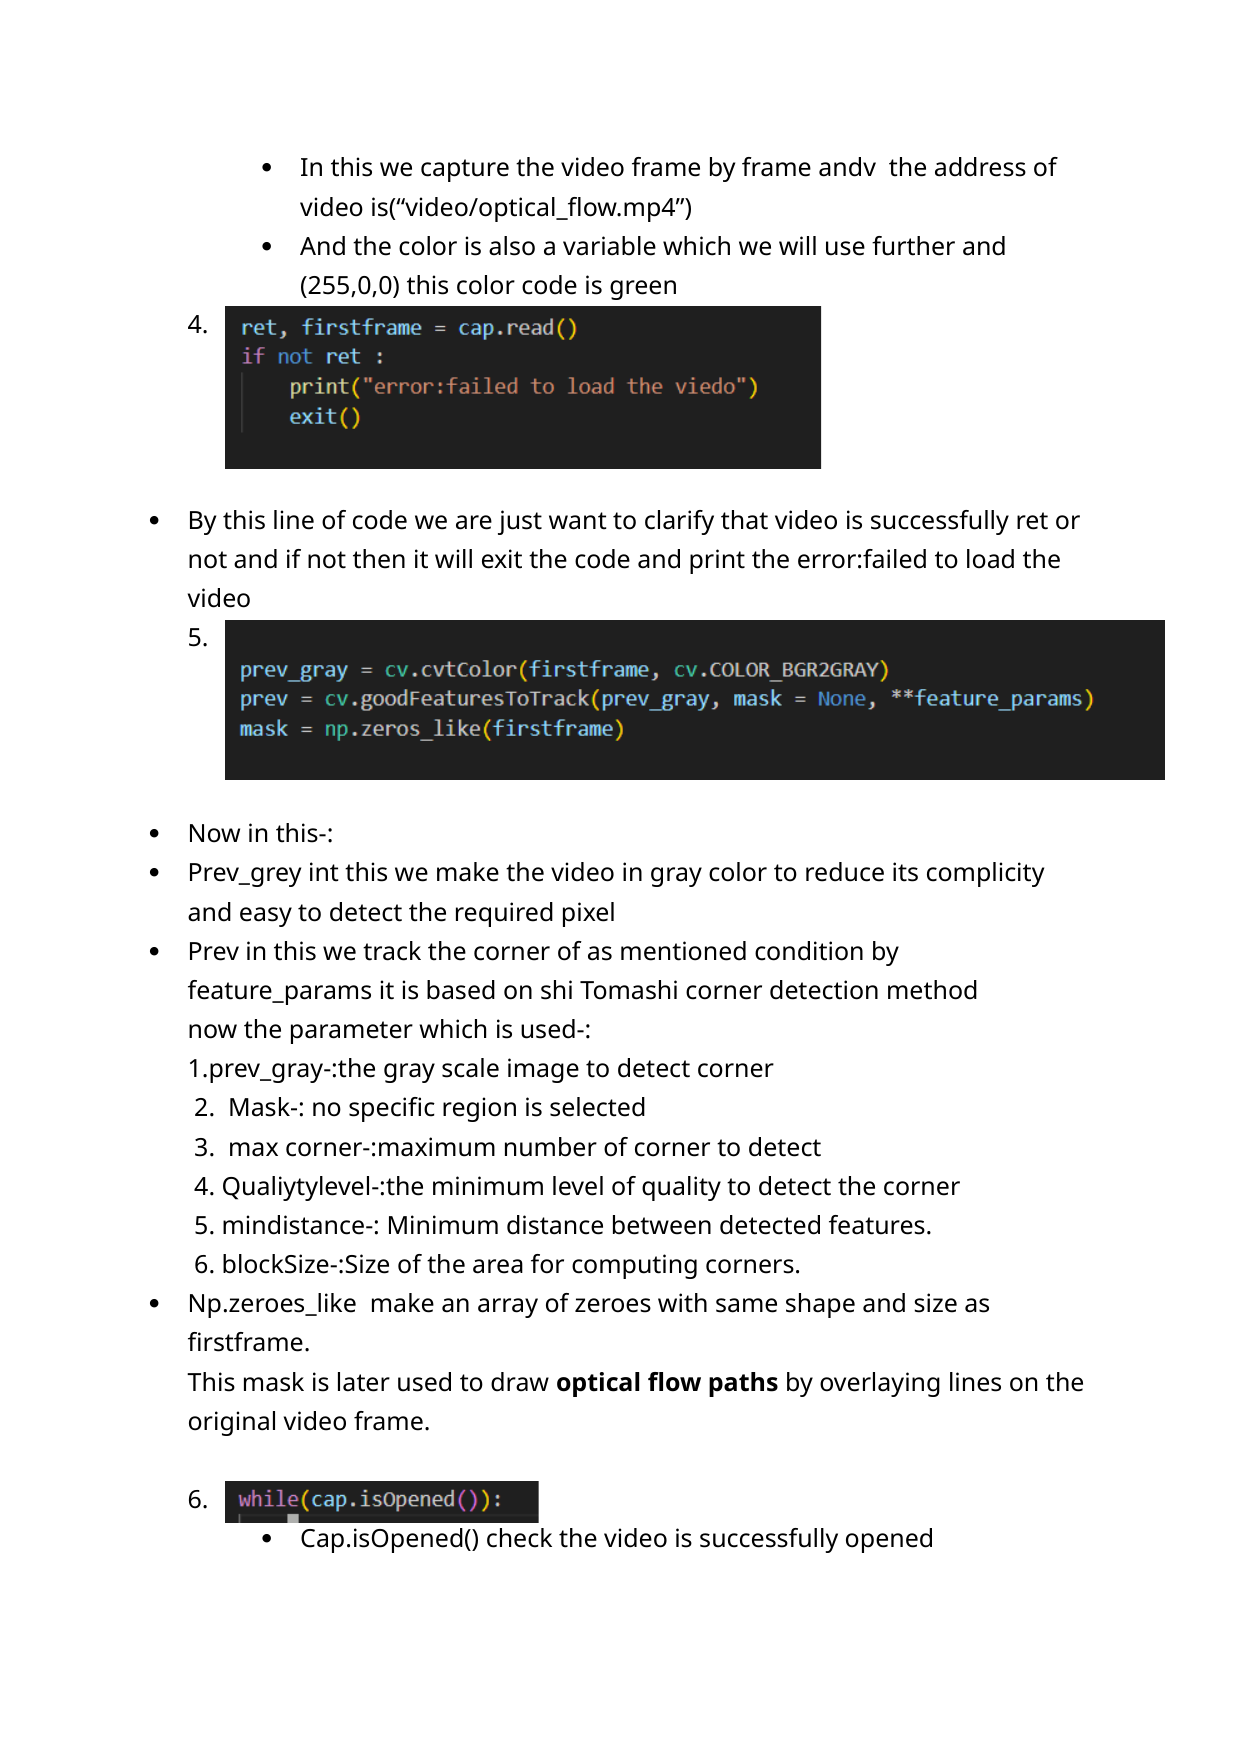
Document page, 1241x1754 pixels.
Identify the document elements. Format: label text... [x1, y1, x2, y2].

list Prev_grey int this we make the video in gray color to reduce its complicity and easy to detect the required pixel [150, 855, 1090, 928]
list Prev in this we track the corner of as mentioned condition by feature_params it is based on shi Tomashi corner detection method now the parameter which is used-: 1.prev_gray-:the gray scale image to detect corner [150, 933, 1090, 1085]
list And the color is also a variable which we will use further and (255,0,0) this color code is green [262, 228, 1090, 302]
picture [225, 620, 1165, 780]
list Now in this-: [150, 816, 1090, 850]
picture [225, 306, 822, 469]
list 2. Mask-: no specific region is selected 3. max corner-:maximum number of corner to detect [187, 1090, 1090, 1163]
list 6. blockSize-:Size of the area for computing corners. [187, 1247, 1090, 1281]
list In this we capture the video frame by frame andv the address of video is(“video/optical_flow.mp4”) [262, 150, 1090, 223]
picture [225, 1481, 539, 1523]
list Np.zeroes_like make an array of zeroes with same shape and size as firstframe. This mask is later used to draw optical flow paths by overlaying lines on the original video frame. [150, 1286, 1090, 1437]
list Cap.isOpened() check the video is successfully opened [262, 1521, 1090, 1555]
list By this line of code we are just want to clarify that video is successfully ret or not and if not then it will exit the code and print the error:failed to load the video [150, 502, 1090, 615]
list 4. Qualiytylevel-:the minimum level of quality to detect the corner 5. mindistance-: Minimum distance between detected features. [187, 1168, 1090, 1242]
